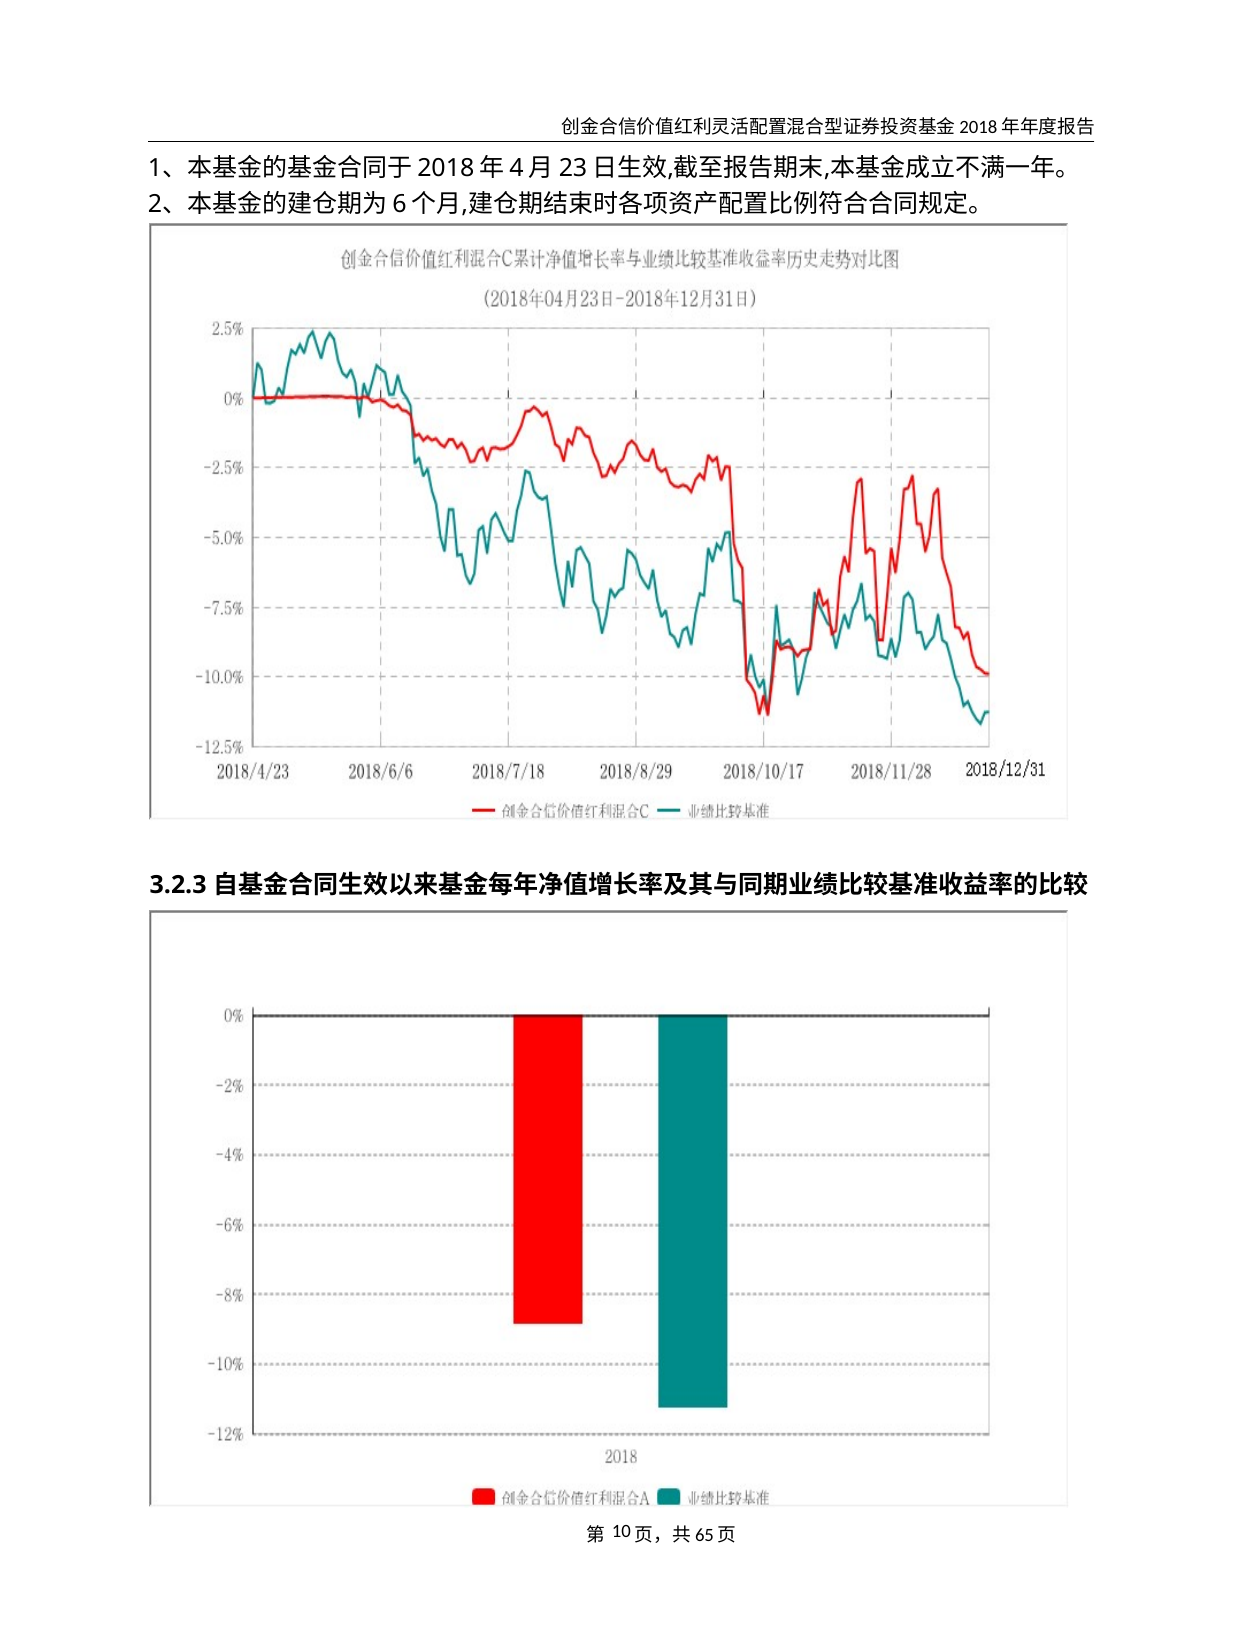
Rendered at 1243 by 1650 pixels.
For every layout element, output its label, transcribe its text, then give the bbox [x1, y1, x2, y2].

text 1、本基金的基金合同于2018年4月23日生效,截至报告期末,本基金成立不满一年。2、本基金的建仓期为6个月,建仓期结束时各项资产配置比例符合合同规定。 [148, 148, 1094, 220]
picture [149, 910, 1069, 1508]
picture [149, 223, 1069, 821]
text 3.2.3 自基金合同生效以来基金每年净值增长率及其与同期业绩比较基准收益率的比较 [149, 864, 1094, 900]
